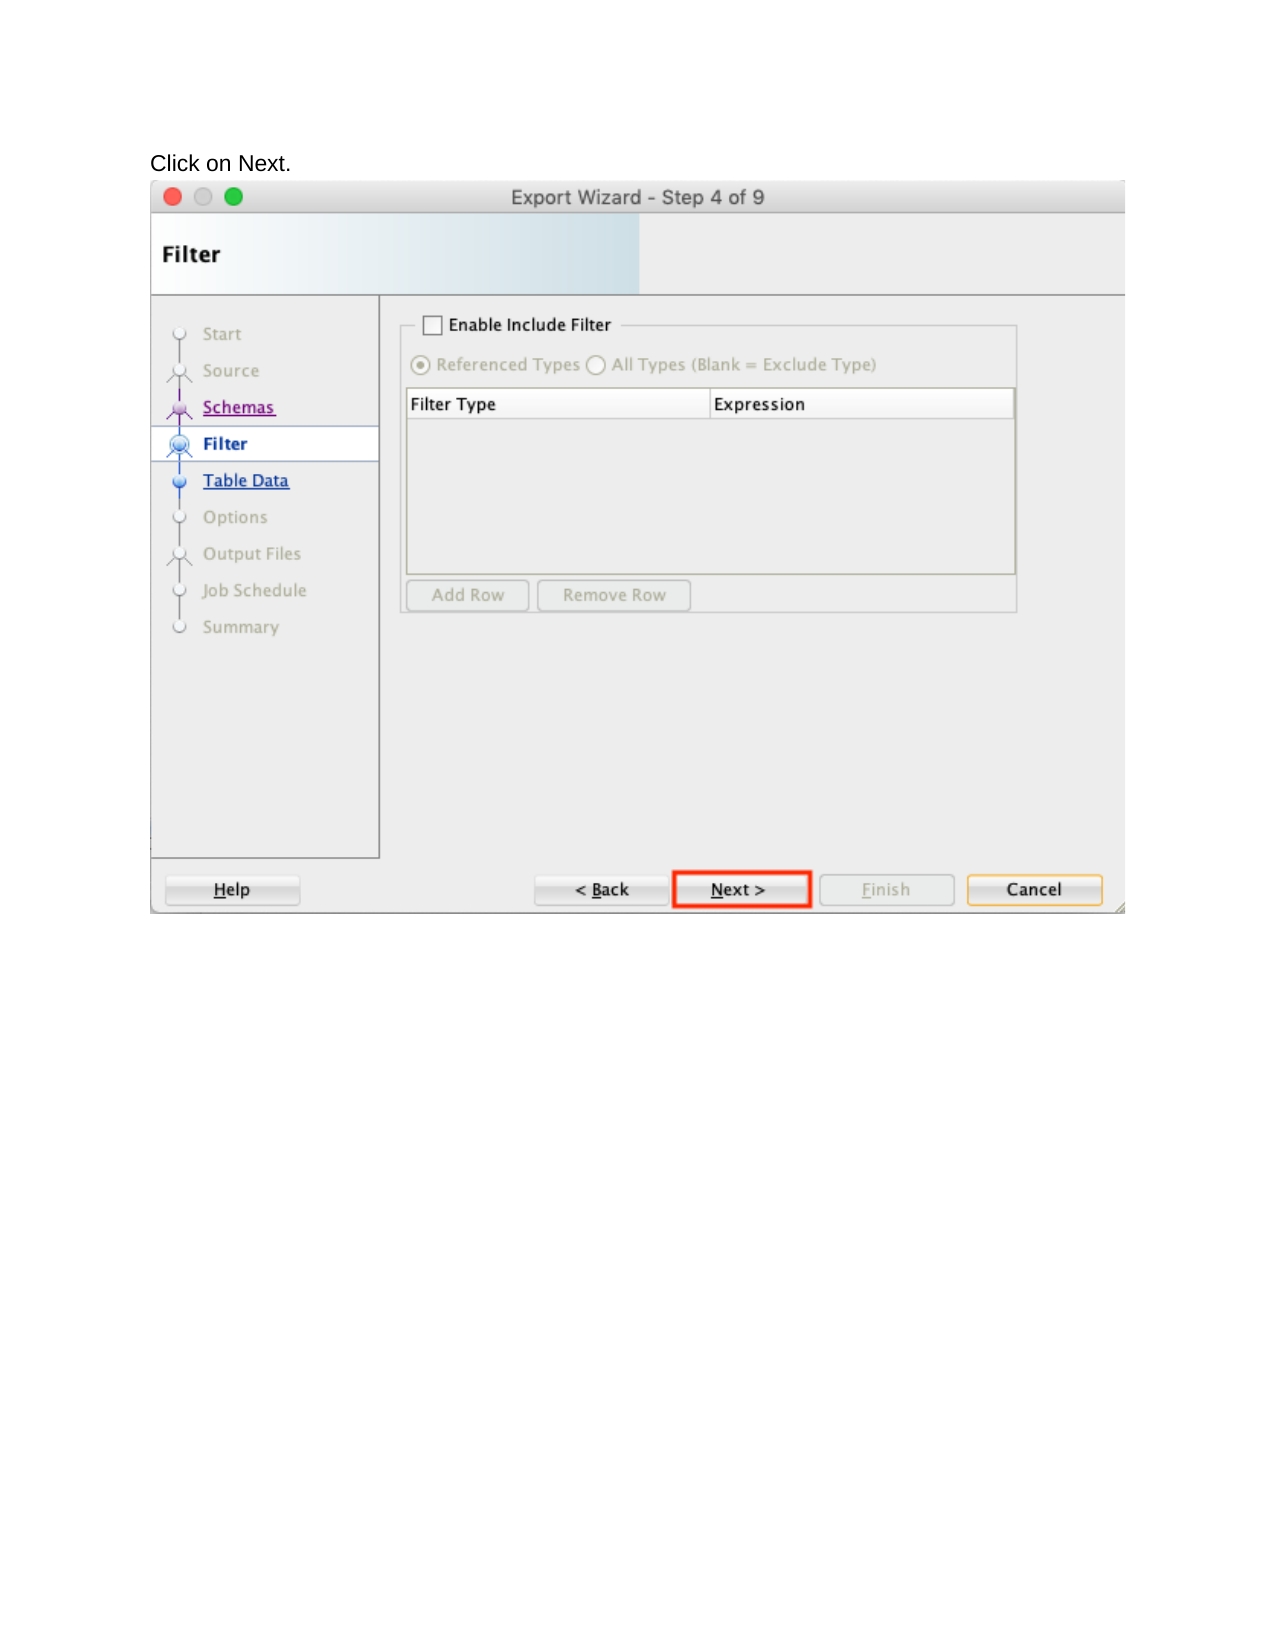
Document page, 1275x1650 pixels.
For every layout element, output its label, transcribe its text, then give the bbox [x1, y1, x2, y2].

text Click on Next. [150, 150, 1125, 180]
picture [150, 180, 1125, 914]
